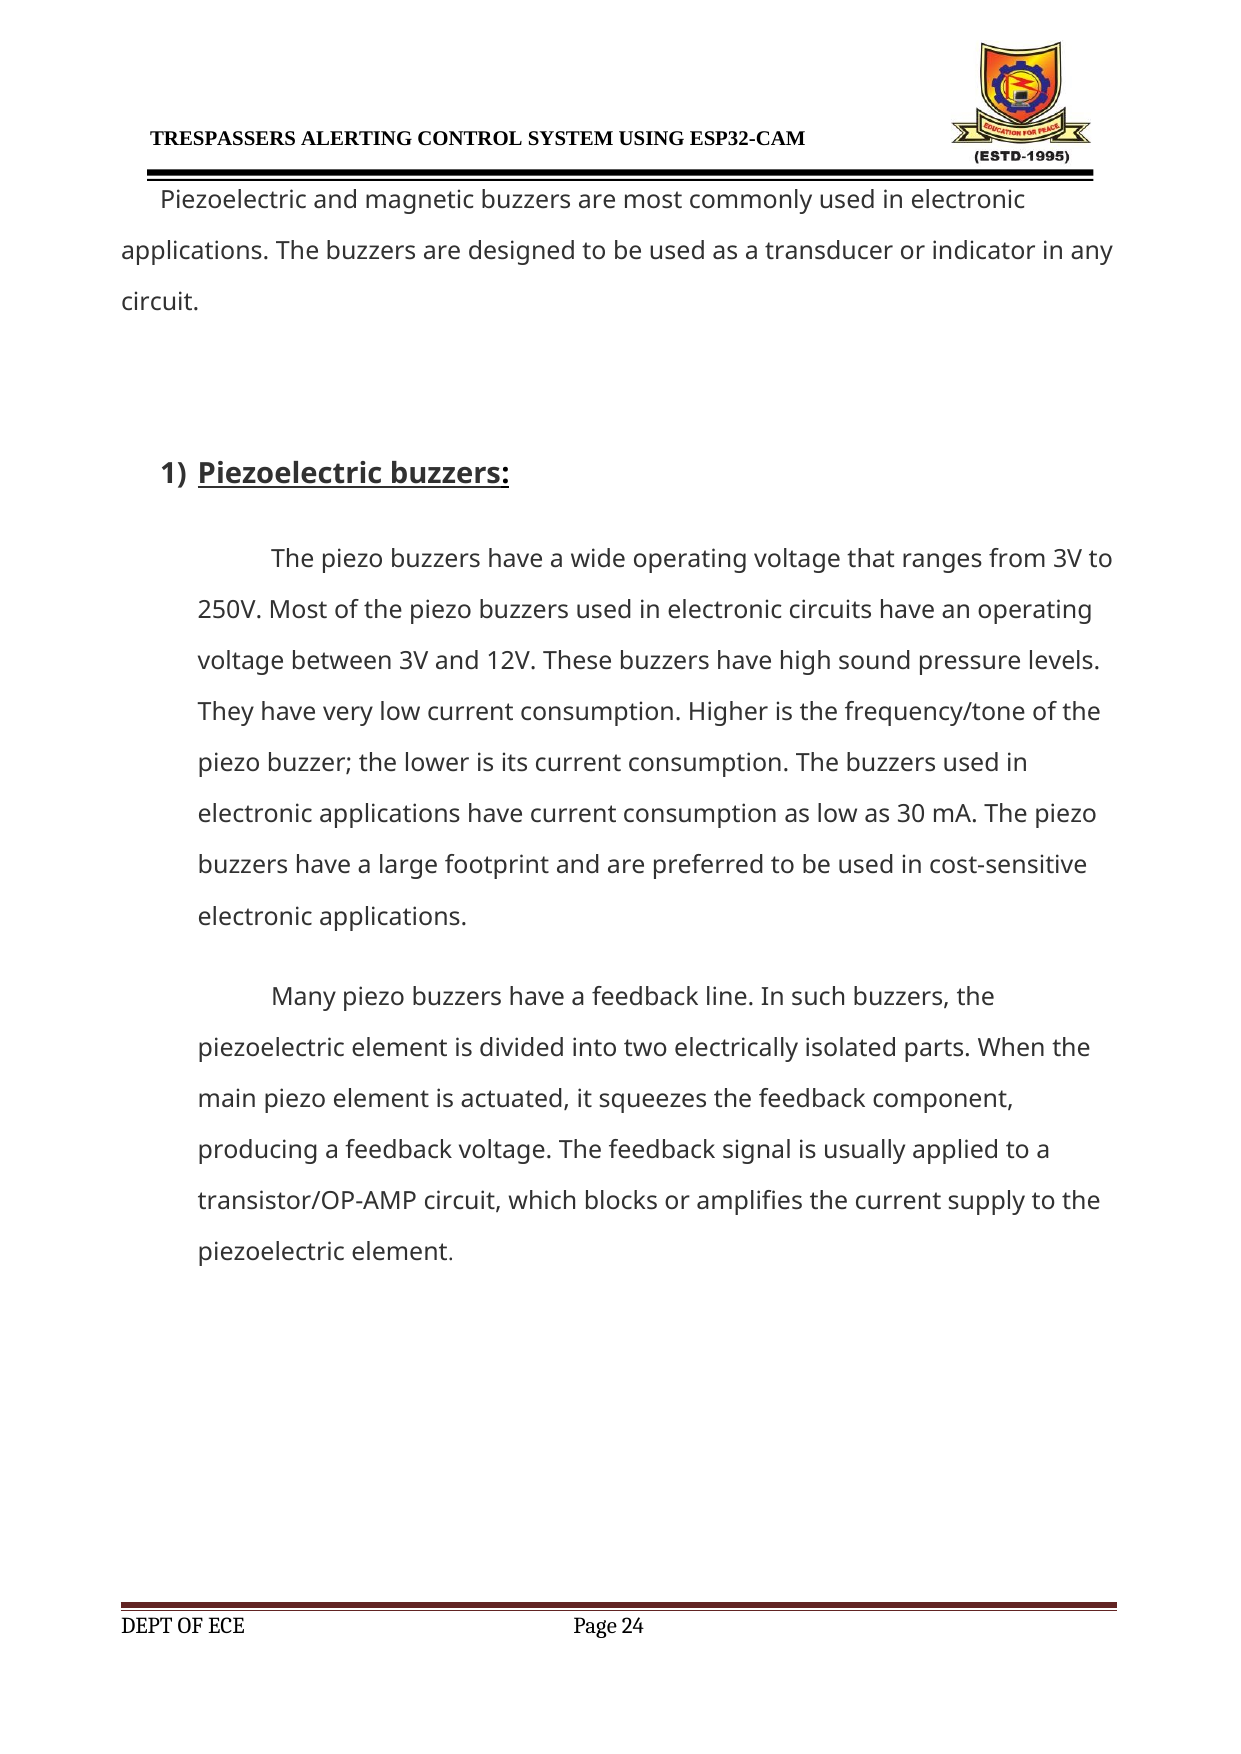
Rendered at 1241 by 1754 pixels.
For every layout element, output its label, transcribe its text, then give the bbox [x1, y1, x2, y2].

text Piezoelectric and magnetic buzzers are most commonly used in electronic applications. The buzzers are designed to be used as a transducer or indicator in any circuit. [121, 181, 1117, 317]
list Piezoelectric buzzers: [160, 452, 1117, 492]
text The piezo buzzers have a wide operating voltage that ranges from 3V to 250V. Most of the piezo buzzers used in electronic circuits have an operating voltage between 3V and 12V. These buzzers have high sound pressure levels. They have very low current consumption. Higher is the frequency/tone of the piezo buzzer; the lower is its current consumption. The buzzers used in electronic applications have current consumption as low as 30 mA. The piezo buzzers have a large footprint and are preferred to be used in cost-sensitive electronic applications. [197, 541, 1117, 932]
text Many piezo buzzers have a feedback line. In such buzzers, the piezoelectric element is divided into two electrically isolated parts. When the main piezo element is actuated, it squeezes the feedback component, producing a feedback voltage. The feedback signal is usually applied to a transistor/OP-AMP circuit, which blocks or amplifies the current supply to the piezoelectric element. [197, 978, 1117, 1268]
picture [950, 40, 1092, 167]
